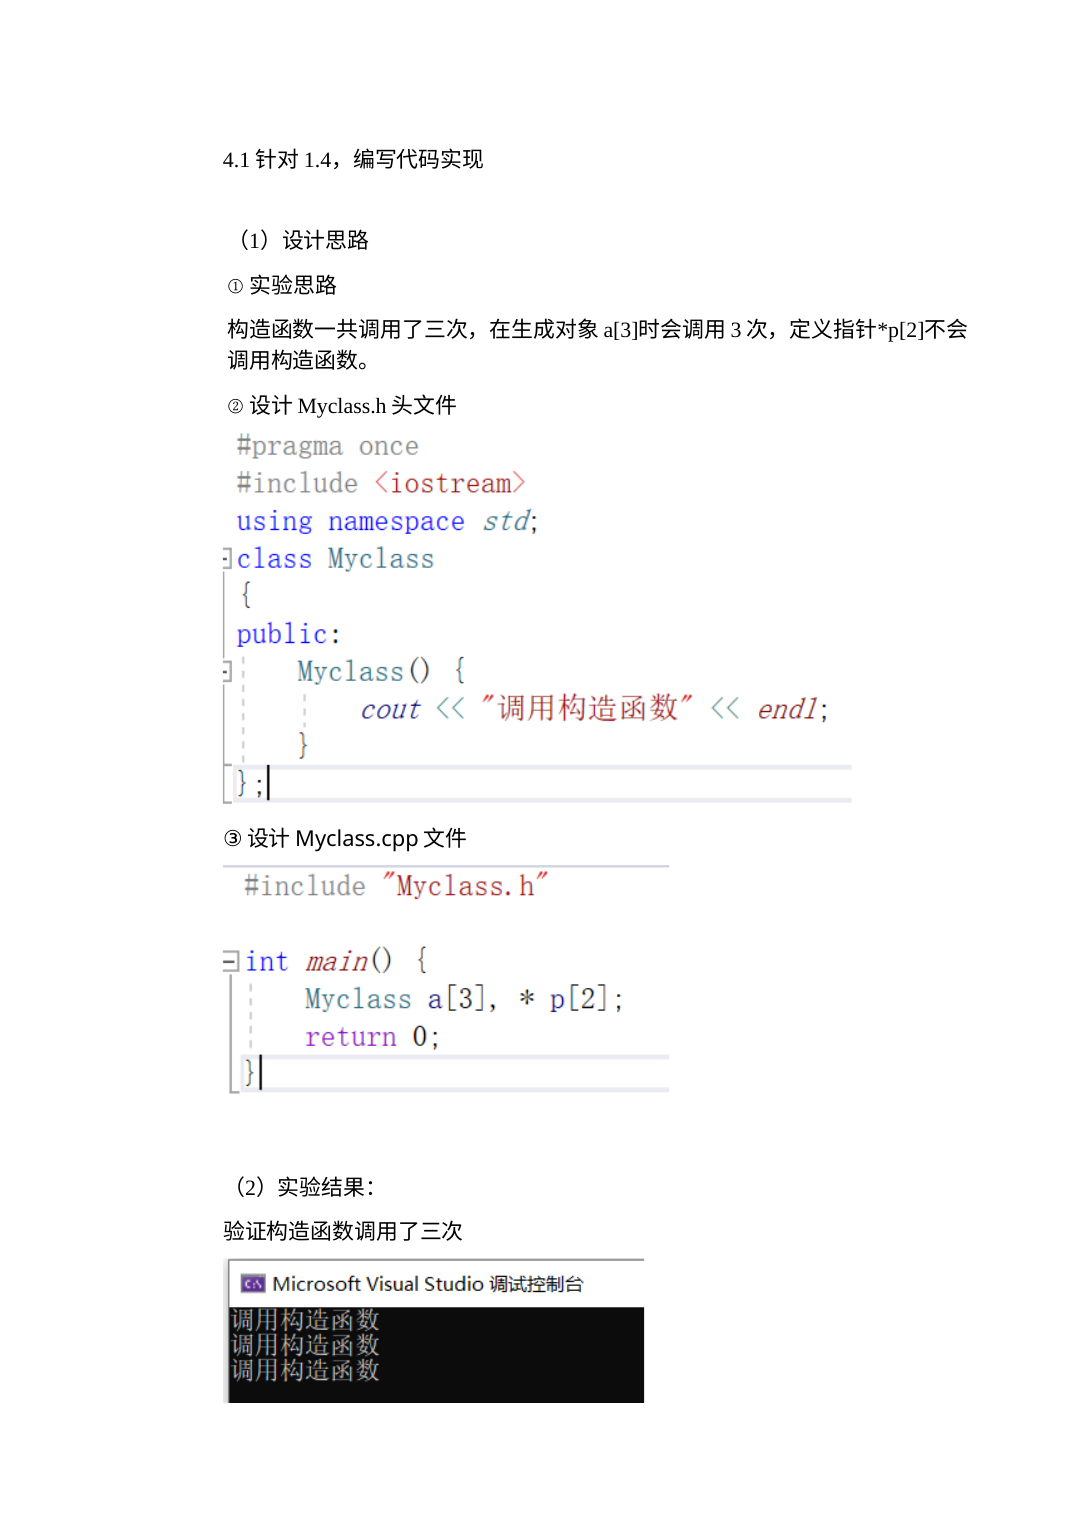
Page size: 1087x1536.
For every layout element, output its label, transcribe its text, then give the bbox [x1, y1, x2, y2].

picture [222, 865, 670, 1115]
list ③设计Myclass.cpp文件 [179, 821, 975, 852]
list （2）实验结果： [179, 1170, 975, 1201]
list 构造函数一共调用了三次，在生成对象a[3]时会调用3次，定义指针*p[2]不会调用构造函数。 [227, 312, 975, 375]
list 验证构造函数调用了三次 [179, 1214, 975, 1246]
list 设计思路 [227, 223, 975, 255]
list 4.1 针对1.4，编写代码实现 [223, 142, 975, 173]
picture [222, 1258, 645, 1403]
picture [222, 431, 852, 809]
list ① 实验思路 [227, 268, 975, 299]
list ② 设计Myclass.h头文件 [227, 388, 975, 419]
